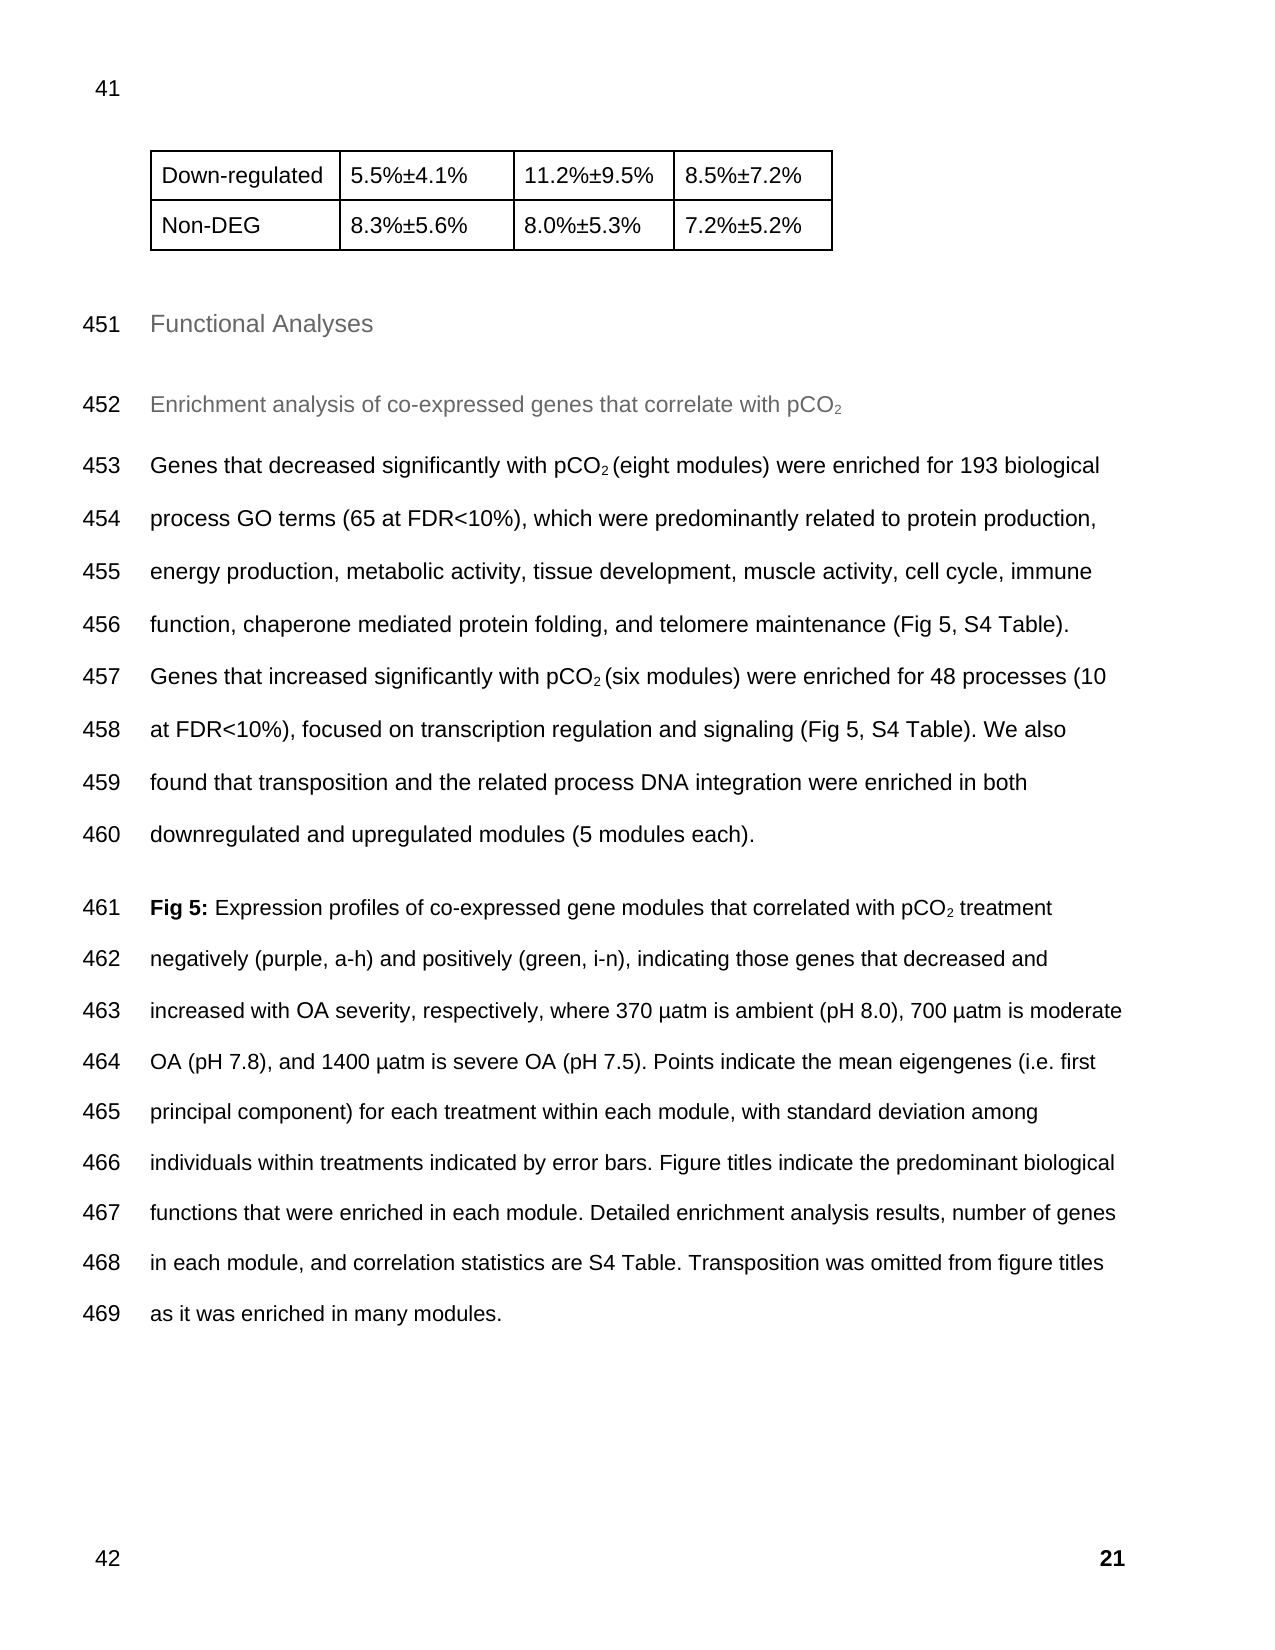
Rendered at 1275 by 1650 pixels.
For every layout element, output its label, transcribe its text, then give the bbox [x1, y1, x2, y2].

text Genes that decreased significantly with pCO2 (eight modules) were enriched for 193 biological process GO terms (65 at FDR<10%), which were predominantly related to protein production, energy production, metabolic activity, tissue development, muscle activity, cell cycle, immune function, chaperone mediated protein folding, and telomere maintenance (Fig 5, S4 Table). Genes that increased significantly with pCO2 (six modules) were enriched for 48 processes (10 at FDR<10%), focused on transcription regulation and signaling (Fig 5, S4 Table). We also found that transposition and the related process DNA integration were enriched in both downregulated and upregulated modules (5 modules each). [150, 452, 1125, 848]
table_cell 8.3%±5.6% [341, 201, 513, 248]
text Fig 5: Expression profiles of co-expressed gene modules that correlated with pCO2 treatment negatively (purple, a-h) and positively (green, i-n), indicating those genes that decreased and increased with OA severity, respectively, where 370 µatm is ambient (pH 8.0), 700 µatm is moderate OA (pH 7.8), and 1400 µatm is severe OA (pH 7.5). Points indicate the mean eigengenes (i.e. first principal component) for each treatment within each module, with standard deviation among individuals within treatments indicated by error bars. Figure titles indicate the predominant biological functions that were enriched in each module. Detailed enrichment analysis results, number of genes in each module, and correlation statistics are S4 Table. Transposition was omitted from figure titles as it was enriched in many modules. [150, 895, 1125, 1326]
table_cell 7.2%±5.2% [675, 201, 831, 248]
table_cell 5.5%±4.1% [341, 152, 513, 199]
table_cell 8.0%±5.3% [515, 201, 673, 248]
subtitle Enrichment analysis of co-expressed genes that correlate with pCO2 [150, 391, 1125, 418]
table_cell 11.2%±9.5% [515, 152, 673, 199]
table_cell 8.5%±7.2% [675, 152, 831, 199]
table_cell Non-DEG [152, 201, 339, 248]
subtitle Functional Analyses [150, 309, 1125, 338]
table_cell Down-regulated [152, 152, 339, 199]
